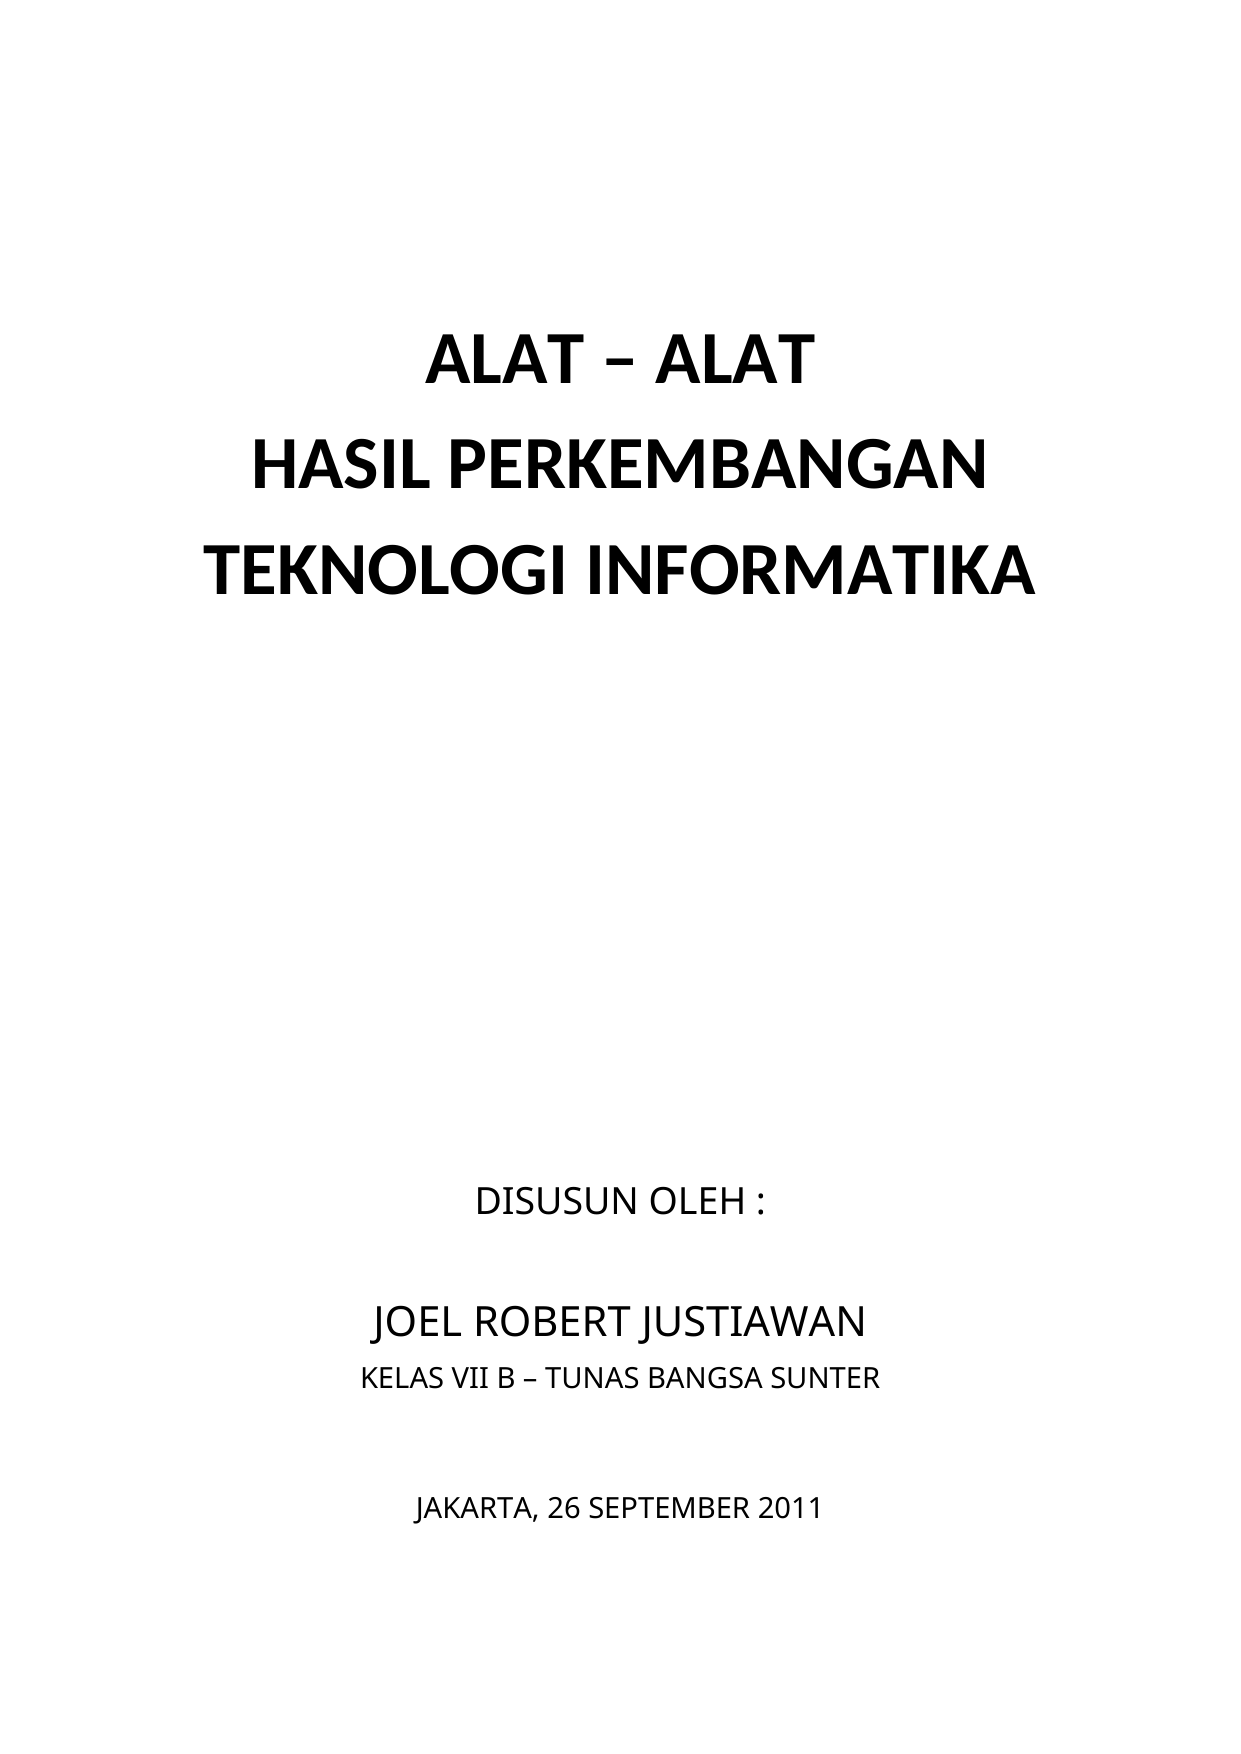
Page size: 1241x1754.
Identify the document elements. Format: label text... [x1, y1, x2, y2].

text JAKARTA, 26 SEPTEMBER 2011 [150, 1487, 1090, 1527]
text HASIL PERKEMBANGAN TEKNOLOGI INFORMATIKA [150, 416, 1090, 613]
text DISUSUN OLEH : [150, 1174, 1090, 1225]
text ALAT – ALAT [150, 311, 1090, 402]
text KELAS VII B – TUNAS BANGSA SUNTER [150, 1357, 1090, 1397]
text JOEL ROBERT JUSTIAWAN [150, 1292, 1090, 1348]
